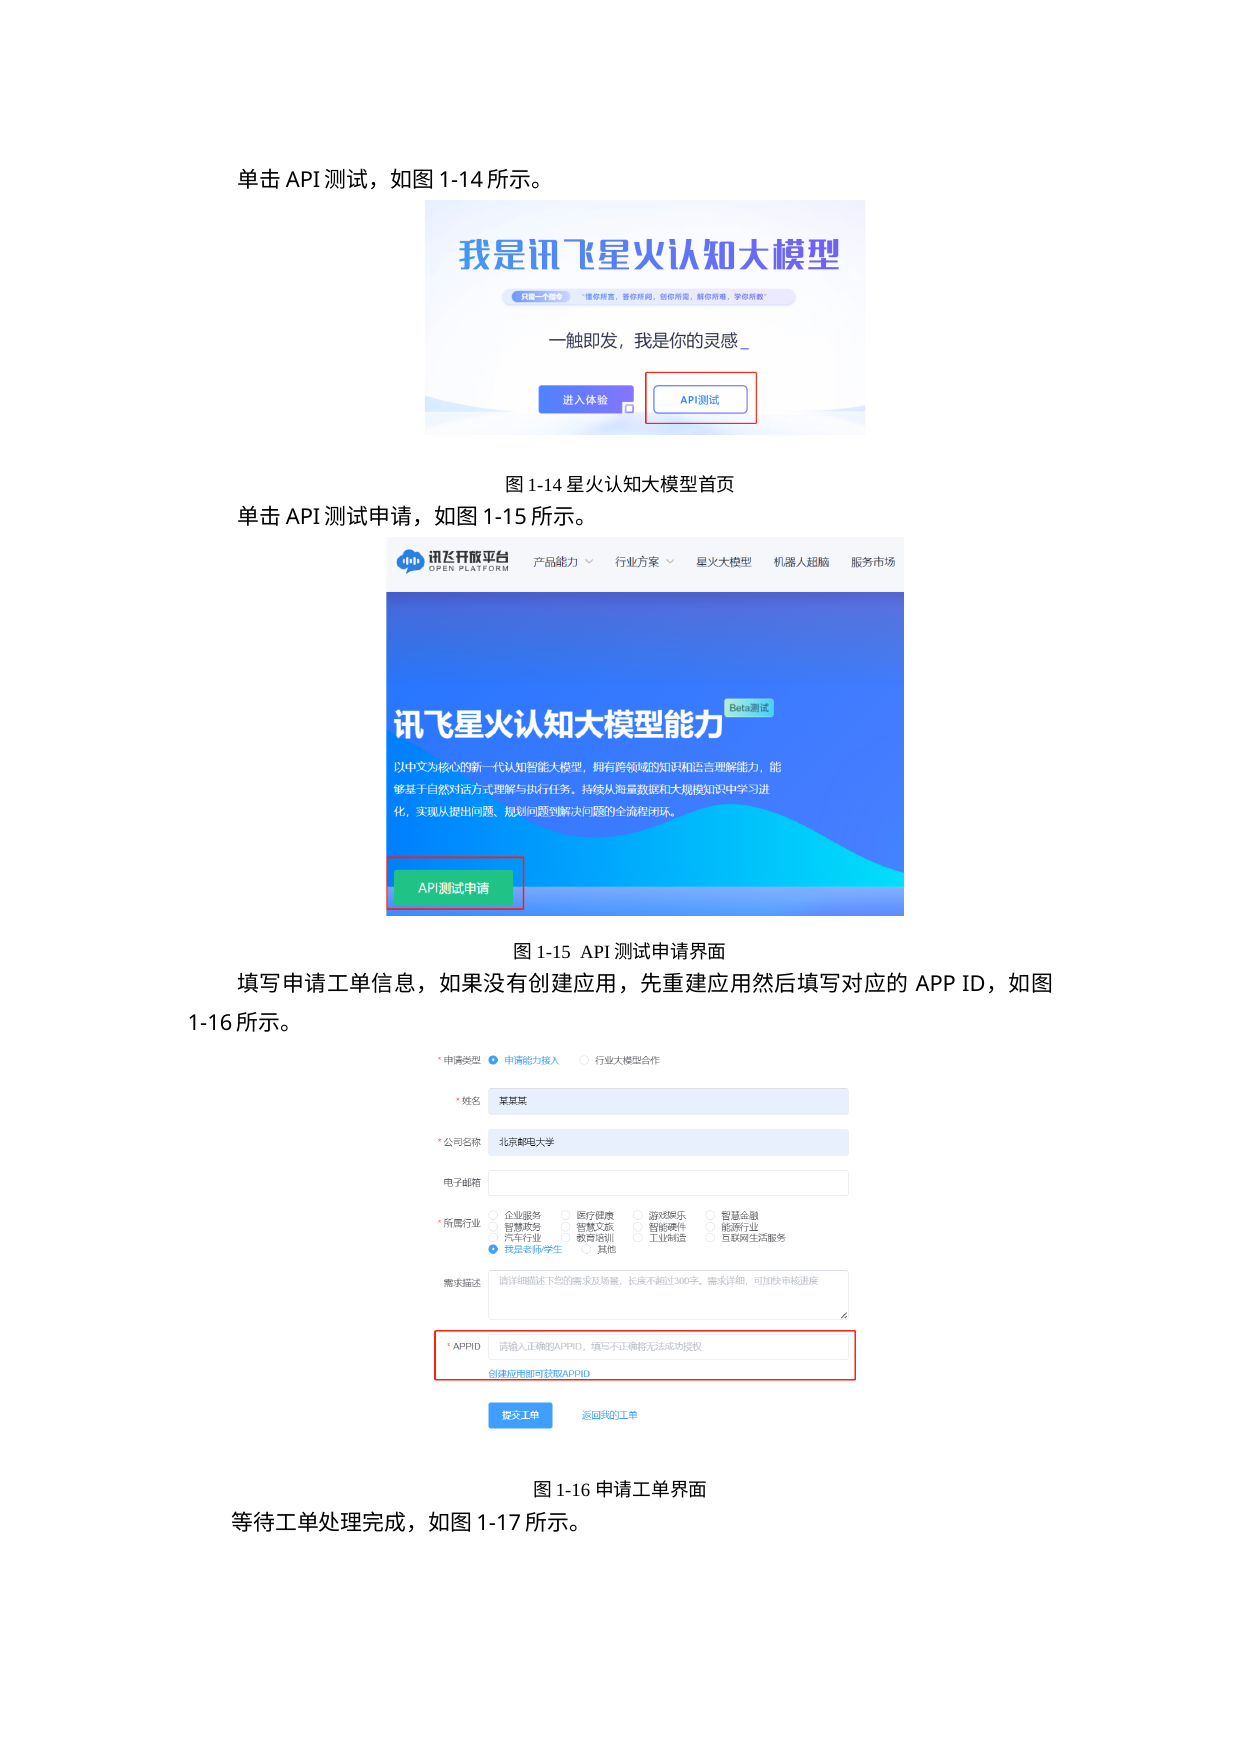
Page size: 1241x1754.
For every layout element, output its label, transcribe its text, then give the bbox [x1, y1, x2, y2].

text 单击API测试，如图1-14所示。 [187, 162, 1053, 194]
text 等待工单处理完成，如图1-17所示。 [187, 1505, 1053, 1537]
text 图1-14 星火认知大模型首页 [187, 467, 1053, 499]
picture [386, 537, 904, 916]
text 单击API测试申请，如图1-15所示。 [187, 499, 1053, 532]
text 图1-16 申请工单界面 [187, 1472, 1053, 1505]
picture [412, 1043, 878, 1441]
text 填写申请工单信息，如果没有创建应用，先重建应用然后填写对应的APP ID，如图1-16所示。 [187, 966, 1053, 1038]
text 图1-15 API测试申请界面 [187, 934, 1053, 966]
picture [424, 200, 866, 435]
